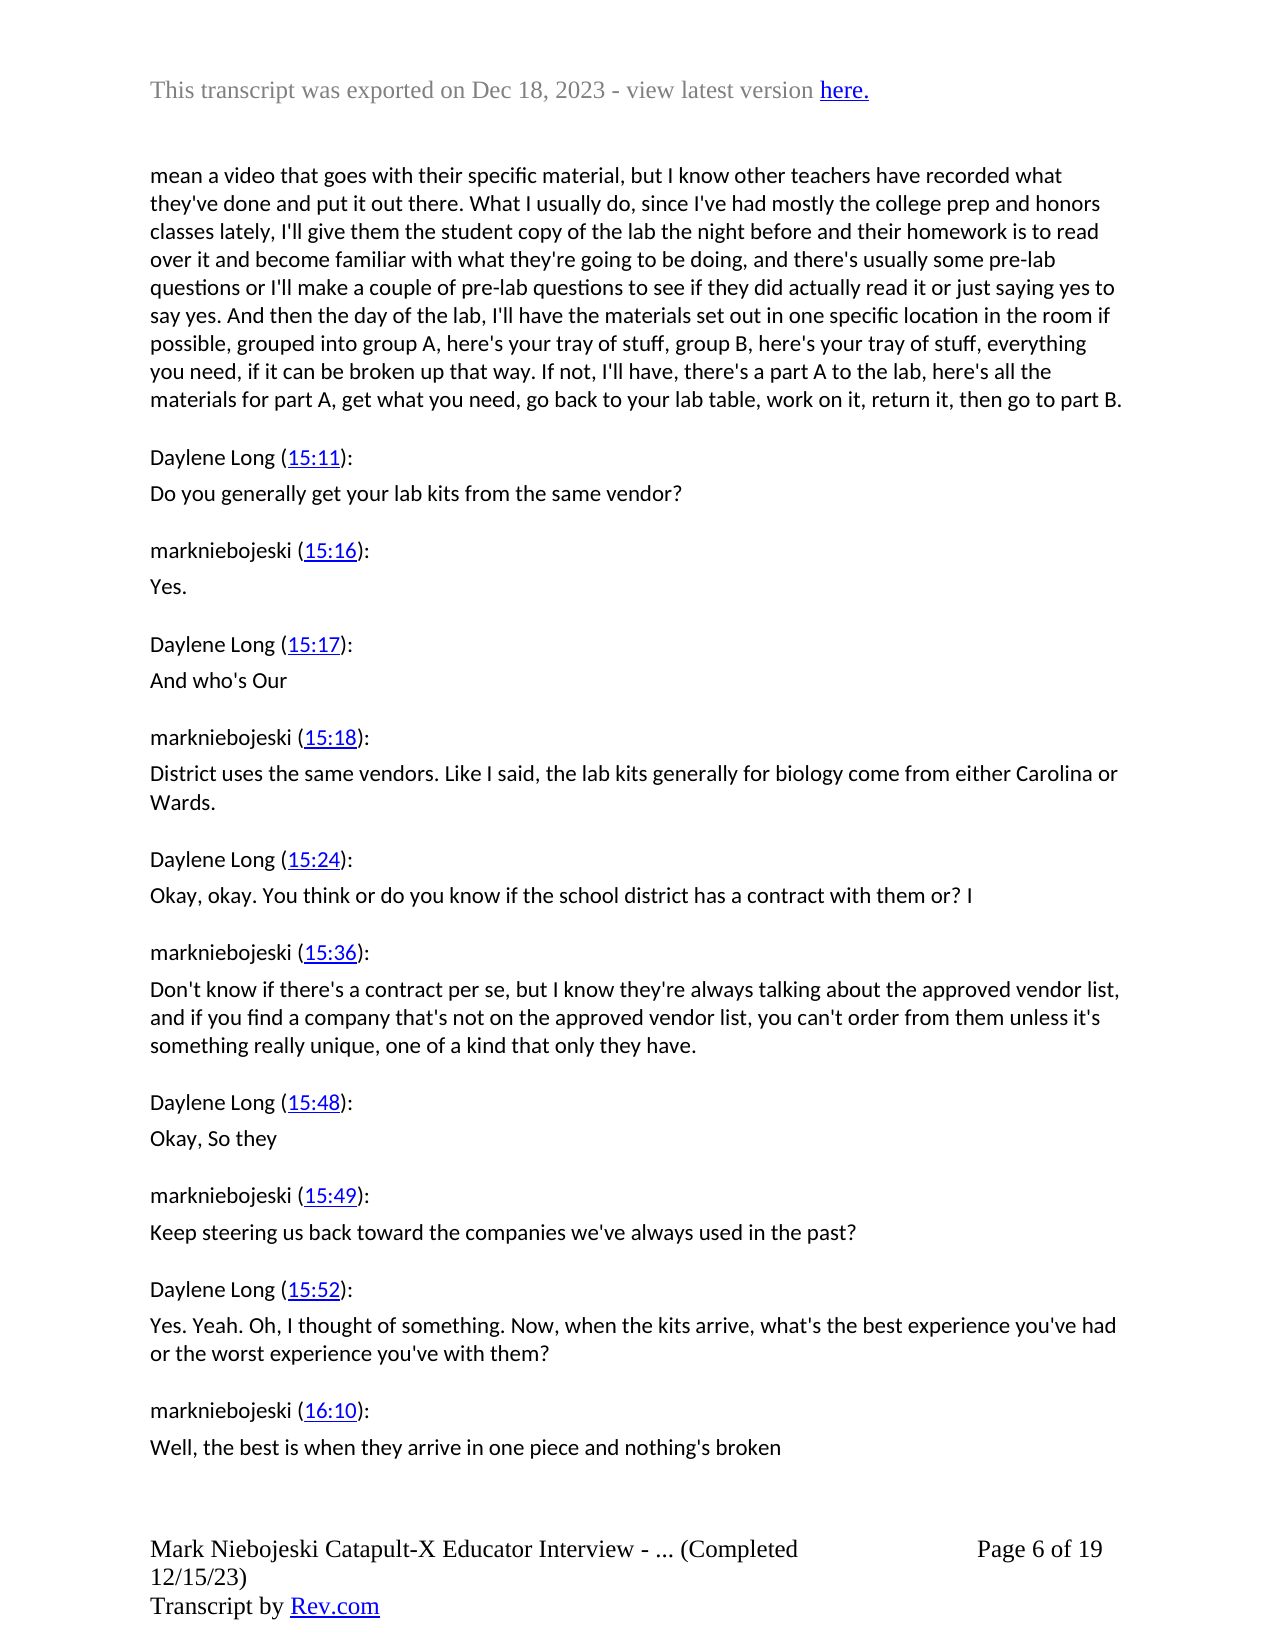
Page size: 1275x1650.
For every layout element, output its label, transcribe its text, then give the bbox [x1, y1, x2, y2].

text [150, 161, 1125, 413]
text Daylene Long (15:52): [150, 1275, 1125, 1303]
text markniebojeski (15:49): [150, 1181, 1125, 1209]
text Daylene Long (15:24): [150, 845, 1125, 873]
text Don't know if there's a contract per se, but I know they're always talking about the approved vendor list, and if you find a company that's not on the approved vendor list, you can't order from them unless it's something really unique, one of a kind that only they have. [150, 975, 1125, 1059]
text Daylene Long (15:11): [150, 443, 1125, 471]
text markniebojeski (15:36): [150, 938, 1125, 966]
text Yes. [150, 572, 1125, 601]
text markniebojeski (15:16): [150, 536, 1125, 564]
text And who's Our [150, 666, 1125, 694]
text Keep steering us back toward the companies we've always used in the past? [150, 1218, 1125, 1246]
text markniebojeski (16:10): [150, 1397, 1125, 1424]
text Well, the best is when they arrive in one piece and nothing's broken [150, 1433, 1125, 1461]
text markniebojeski (15:18): [150, 723, 1125, 751]
text Okay, okay. You think or do you know if the school district has a contract with them or? I [150, 881, 1125, 909]
text Yes. Yeah. Oh, I thought of something. Now, when the kits arrive, what's the best experience you've had or the worst experience you've with them? [150, 1311, 1125, 1367]
text District uses the same vendors. Like I said, the lab kits generally for biology come from either Carolina or Wards. [150, 759, 1125, 816]
text Daylene Long (15:48): [150, 1088, 1125, 1116]
text Okay, So they [150, 1124, 1125, 1152]
text Do you generally get your lab kits from the same vendor? [150, 479, 1125, 507]
text Daylene Long (15:17): [150, 630, 1125, 658]
